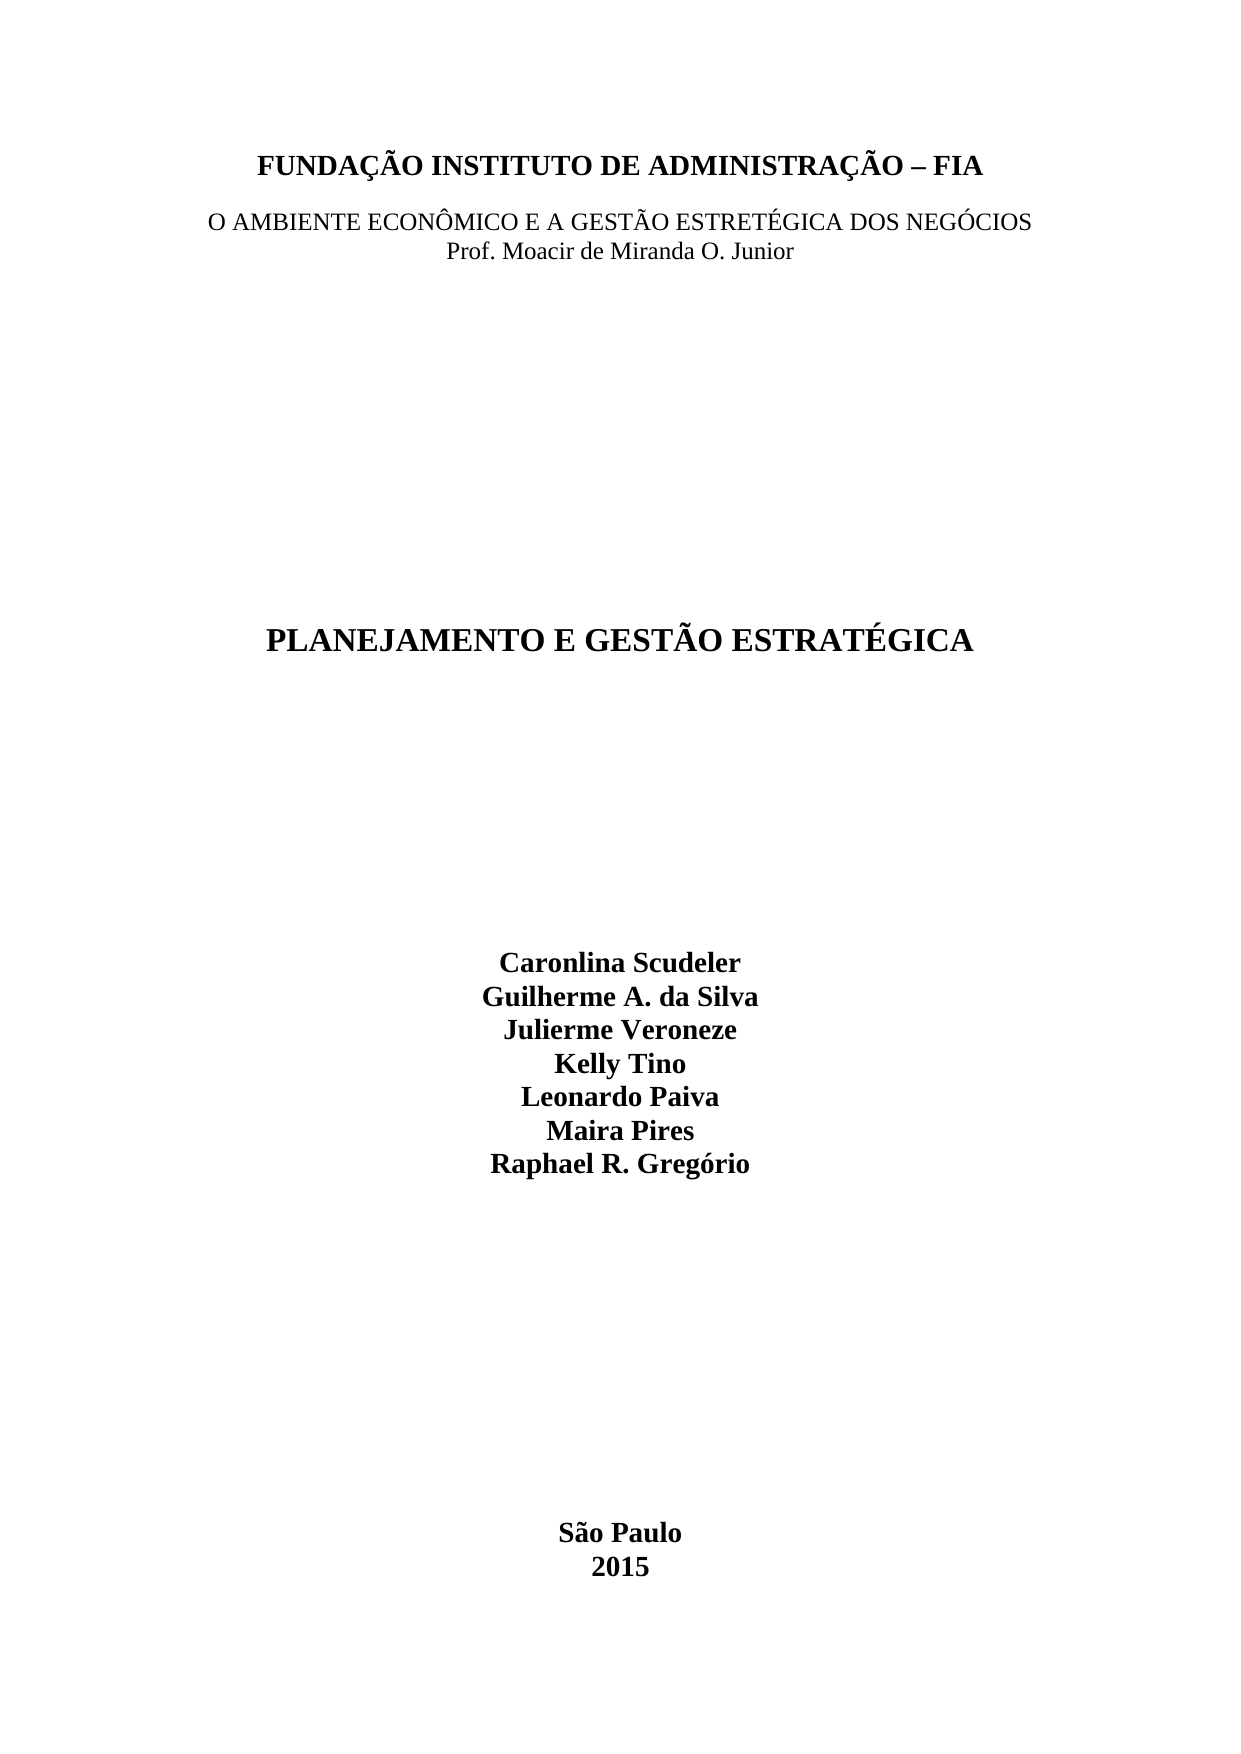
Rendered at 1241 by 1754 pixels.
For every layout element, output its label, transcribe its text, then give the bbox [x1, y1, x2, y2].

text Caronlina Scudeler [177, 945, 1063, 979]
text Maira Pires [177, 1113, 1063, 1146]
text Guilherme A. da Silva [177, 979, 1063, 1012]
text FUNDAÇÃO INSTITUTO DE ADMINISTRAÇÃO – FIA [177, 148, 1063, 181]
text Julierme Veroneze [177, 1012, 1063, 1046]
text Leonardo Paiva [177, 1079, 1063, 1113]
text Kelly Tino [177, 1046, 1063, 1079]
text PLANEJAMENTO E GESTÃO ESTRATÉGICA [177, 621, 1063, 659]
text Prof. Moacir de Miranda O. Junior [177, 236, 1063, 264]
text O AMBIENTE ECONÔMICO E A GESTÃO ESTRETÉGICA DOS NEGÓCIOS [177, 207, 1063, 236]
text São Paulo [177, 1515, 1063, 1549]
text Raphael R. Gregório [177, 1146, 1063, 1180]
text 2015 [177, 1549, 1063, 1582]
